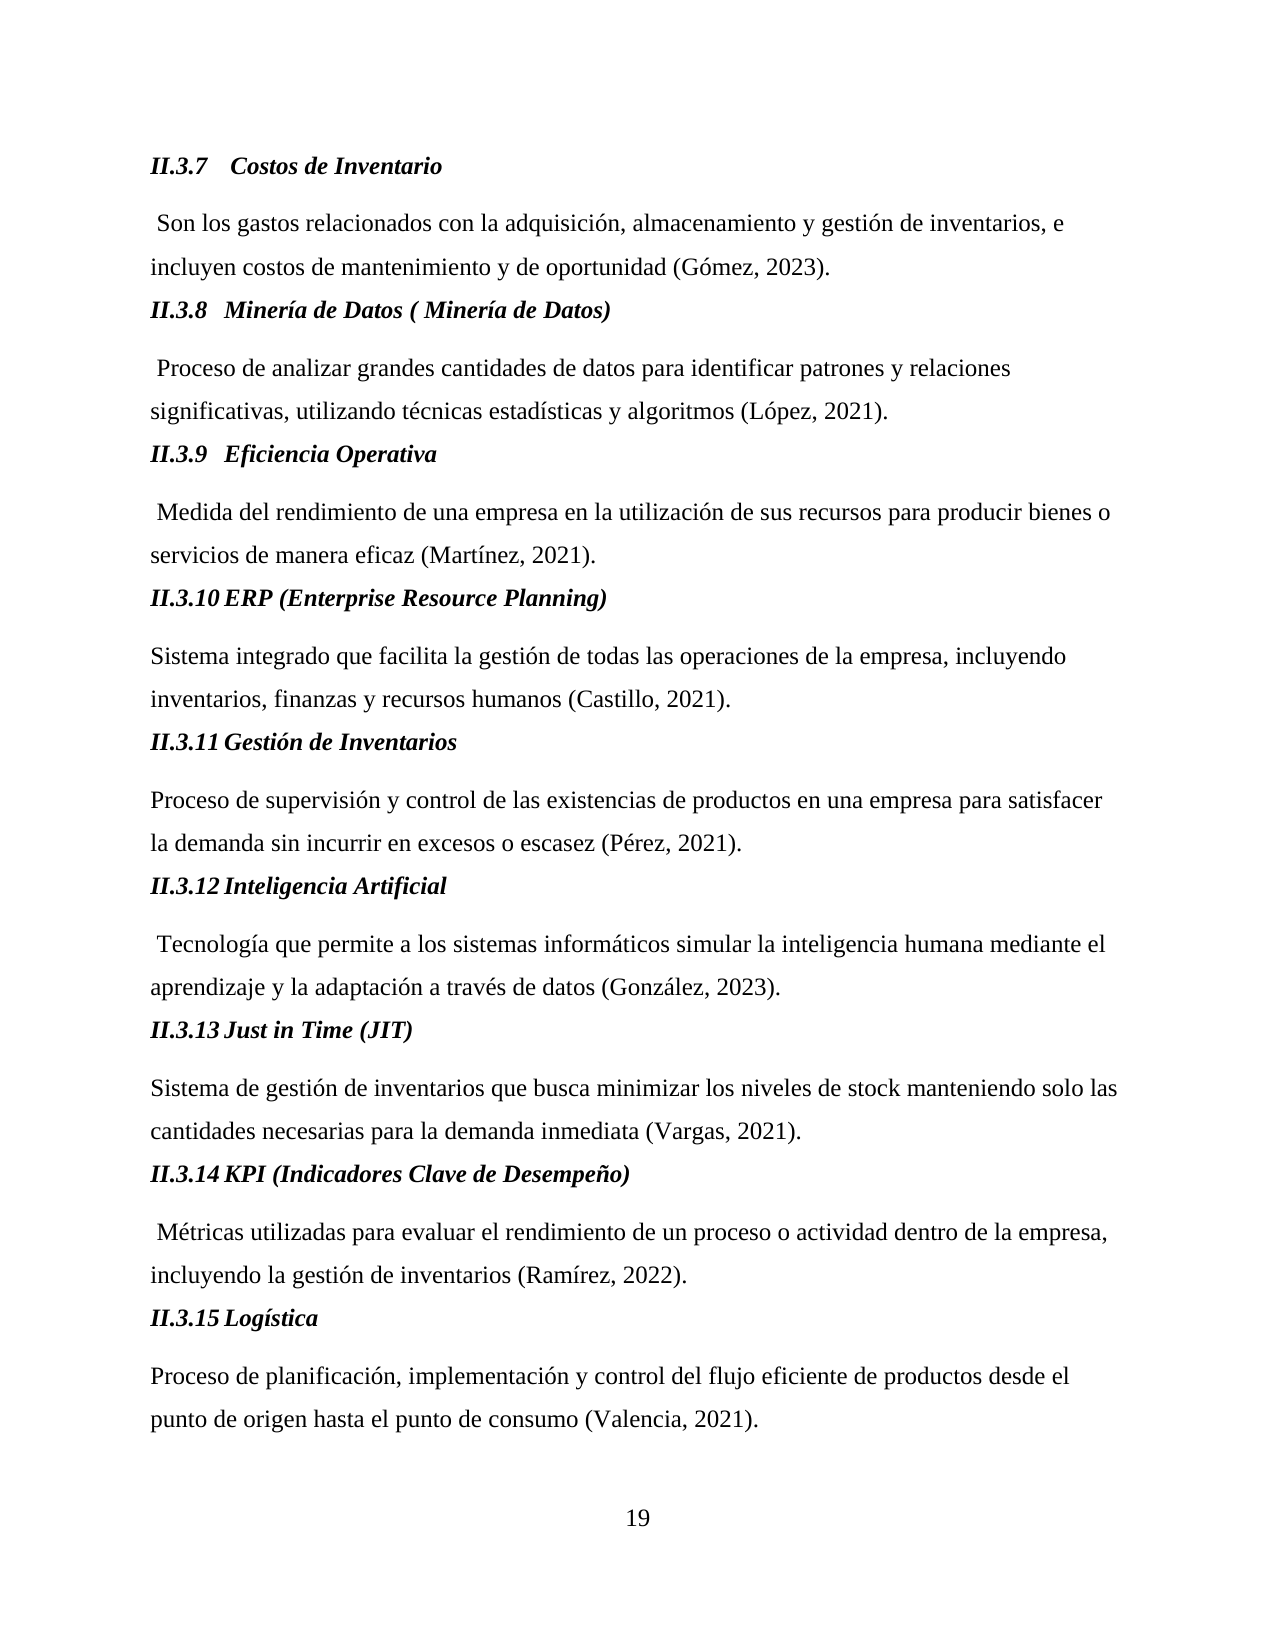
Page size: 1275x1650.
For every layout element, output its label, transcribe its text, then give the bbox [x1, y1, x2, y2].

subtitle ERP (Enterprise Resource Planning) [150, 583, 1125, 612]
text Sistema de gestión de inventarios que busca minimizar los niveles de stock manteniendo solo las cantidades necesarias para la demanda inmediata (Vargas, 2021). [150, 1073, 1125, 1145]
subtitle Gestión de Inventarios [150, 727, 1125, 756]
subtitle Logística [150, 1303, 1125, 1332]
text Proceso de planificación, implementación y control del flujo eficiente de productos desde el punto de origen hasta el punto de consumo (Valencia, 2021). [150, 1361, 1125, 1433]
text Tecnología que permite a los sistemas informáticos simular la inteligencia humana mediante el aprendizaje y la adaptación a través de datos (González, 2023). [150, 929, 1125, 1001]
subtitle Minería de Datos ( Minería de Datos) [150, 295, 1125, 324]
text Medida del rendimiento de una empresa en la utilización de sus recursos para producir bienes o servicios de manera eficaz (Martínez, 2021). [150, 497, 1125, 568]
subtitle Costos de Inventario [150, 151, 1125, 180]
subtitle KPI (Indicadores Clave de Desempeño) [150, 1159, 1125, 1188]
text Proceso de supervisión y control de las existencias de productos en una empresa para satisfacer la demanda sin incurrir en excesos o escasez (Pérez, 2021). [150, 785, 1125, 857]
subtitle Eficiencia Operativa [150, 439, 1125, 468]
text Sistema integrado que facilita la gestión de todas las operaciones de la empresa, incluyendo inventarios, finanzas y recursos humanos (Castillo, 2021). [150, 641, 1125, 713]
subtitle Just in Time (JIT) [150, 1015, 1125, 1044]
text Métricas utilizadas para evaluar el rendimiento de un proceso o actividad dentro de la empresa, incluyendo la gestión de inventarios (Ramírez, 2022). [150, 1217, 1125, 1289]
text Proceso de analizar grandes cantidades de datos para identificar patrones y relaciones significativas, utilizando técnicas estadísticas y algoritmos (López, 2021). [150, 353, 1125, 424]
subtitle Inteligencia Artificial [150, 871, 1125, 900]
text Son los gastos relacionados con la adquisición, almacenamiento y gestión de inventarios, e incluyen costos de mantenimiento y de oportunidad (Gómez, 2023). [150, 208, 1125, 280]
